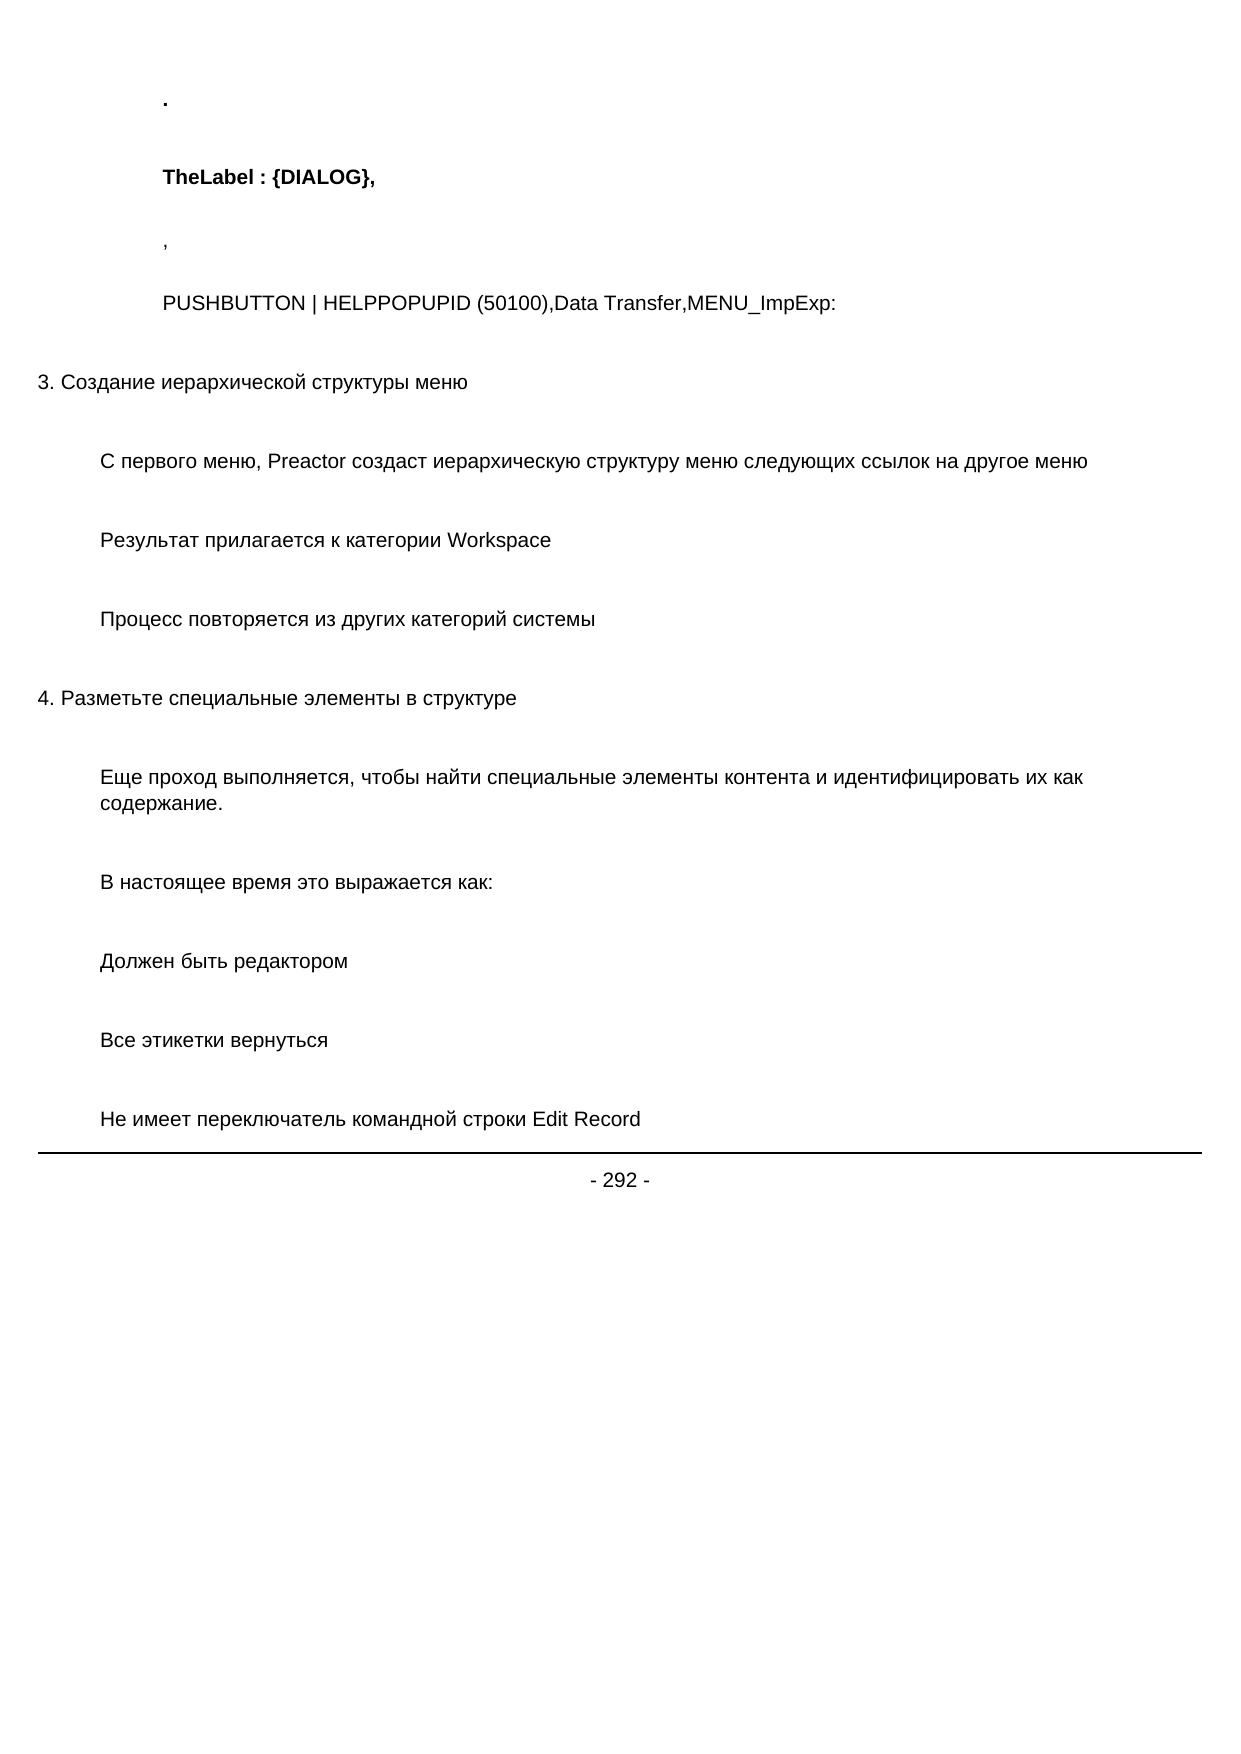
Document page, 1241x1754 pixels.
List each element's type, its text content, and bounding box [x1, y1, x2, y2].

text Еще проход выполняется, чтобы найти специальные элементы контента и идентифицировать их как содержание. [100, 765, 1202, 815]
text TheLabel : {DIALOG}, [162, 164, 1202, 188]
text 4. Разметьте специальные элементы в структуре [37, 686, 1202, 710]
text , [162, 228, 1202, 252]
text Должен быть редактором [100, 949, 1202, 973]
text PUSHBUTTON | HELPPOPUPID (50100),Data Transfer,MENU_ImpExp: [162, 291, 1202, 315]
text 3. Создание иерархической структуры меню [37, 370, 1202, 394]
text - 292 - [37, 1168, 1202, 1192]
text Не имеет переключатель командной строки Edit Record [100, 1107, 1202, 1131]
text В настоящее время это выражается как: [100, 870, 1202, 894]
text С первого меню, Preactor создаст иерархическую структуру меню следующих ссылок на другое меню [100, 449, 1202, 473]
text . [162, 87, 1202, 111]
text Результат прилагается к категории Workspace [100, 528, 1202, 552]
text Все этикетки вернуться [100, 1028, 1202, 1052]
text Процесс повторяется из других категорий системы [100, 607, 1202, 631]
